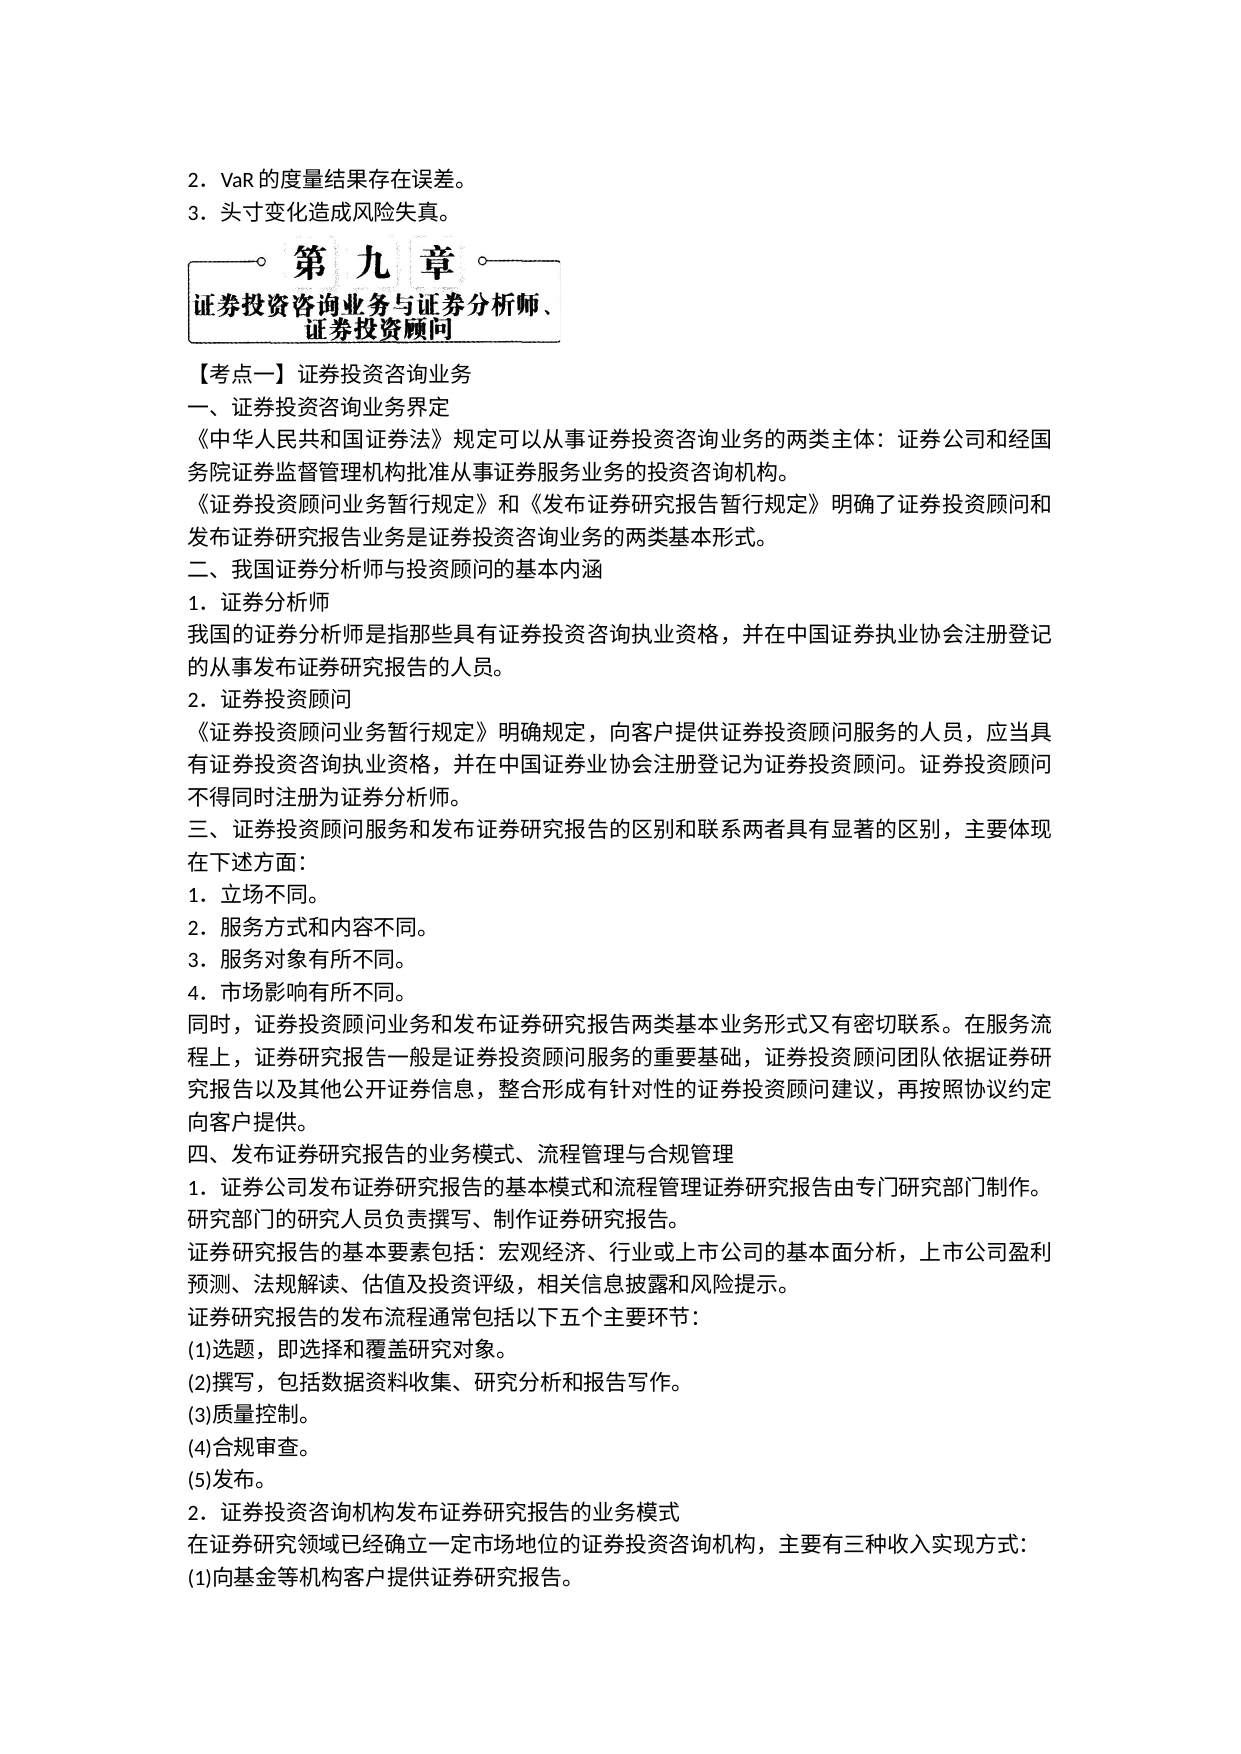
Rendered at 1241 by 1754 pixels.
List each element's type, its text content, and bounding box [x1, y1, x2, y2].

text 2．服务方式和内容不同。 [187, 909, 1053, 942]
text 2．证券投资咨询机构发布证券研究报告的业务模式 [187, 1494, 1053, 1527]
text 2．证券投资顾问 [187, 682, 1053, 714]
text 2．VaR的度量结果存在误差。 [187, 162, 1053, 194]
text 证券研究报告的发布流程通常包括以下五个主要环节： [187, 1299, 1053, 1332]
text 四、发布证券研究报告的业务模式、流程管理与合规管理 [187, 1137, 1053, 1169]
text 4．市场影响有所不同。 [187, 974, 1053, 1007]
text 1．立场不同。 [187, 877, 1053, 909]
text 《证券投资顾问业务暂行规定》和《发布证券研究报告暂行规定》明确了证券投资顾问和发布证券研究报告业务是证券投资咨询业务的两类基本形式。 [187, 487, 1053, 552]
text 《证券投资顾问业务暂行规定》明确规定，向客户提供证券投资顾问服务的人员，应当具有证券投资咨询执业资格，并在中国证券业协会注册登记为证券投资顾问。证券投资顾问不得同时注册为证券分析师。 [187, 714, 1053, 812]
text (3)质量控制。 [187, 1397, 1053, 1429]
text 在证券研究领域已经确立一定市场地位的证券投资咨询机构，主要有三种收入实现方式： [187, 1527, 1053, 1559]
text (4)合规审查。 [187, 1429, 1053, 1462]
text 三、证券投资顾问服务和发布证券研究报告的区别和联系两者具有显著的区别，主要体现在下述方面： [187, 812, 1053, 877]
text 一、证券投资咨询业务界定 [187, 389, 1053, 422]
picture [187, 227, 561, 344]
text (1)向基金等机构客户提供证券研究报告。 [187, 1559, 1053, 1592]
text (1)选题，即选择和覆盖研究对象。 [187, 1332, 1053, 1364]
text 证券研究报告的基本要素包括：宏观经济、行业或上市公司的基本面分析，上市公司盈利预测、法规解读、估值及投资评级，相关信息披露和风险提示。 [187, 1234, 1053, 1299]
text 1．证券公司发布证券研究报告的基本模式和流程管理证券研究报告由专门研究部门制作。研究部门的研究人员负责撰写、制作证券研究报告。 [187, 1169, 1053, 1234]
text 《中华人民共和国证券法》规定可以从事证券投资咨询业务的两类主体：证券公司和经国务院证券监督管理机构批准从事证券服务业务的投资咨询机构。 [187, 422, 1053, 487]
text 【考点一】证券投资咨询业务 [187, 357, 1053, 389]
text 1．证券分析师 [187, 584, 1053, 617]
text 3．服务对象有所不同。 [187, 942, 1053, 974]
text (2)撰写，包括数据资料收集、研究分析和报告写作。 [187, 1364, 1053, 1397]
text 3．头寸变化造成风险失真。 [187, 194, 1053, 227]
text 二、我国证券分析师与投资顾问的基本内涵 [187, 552, 1053, 584]
text 我国的证券分析师是指那些具有证券投资咨询执业资格，并在中国证券执业协会注册登记的从事发布证券研究报告的人员。 [187, 617, 1053, 682]
text (5)发布。 [187, 1462, 1053, 1494]
text 同时，证券投资顾问业务和发布证券研究报告两类基本业务形式又有密切联系。在服务流程上，证券研究报告一般是证券投资顾问服务的重要基础，证券投资顾问团队依据证券研究报告以及其他公开证券信息，整合形成有针对性的证券投资顾问建议，再按照协议约定向客户提供。 [187, 1007, 1053, 1137]
